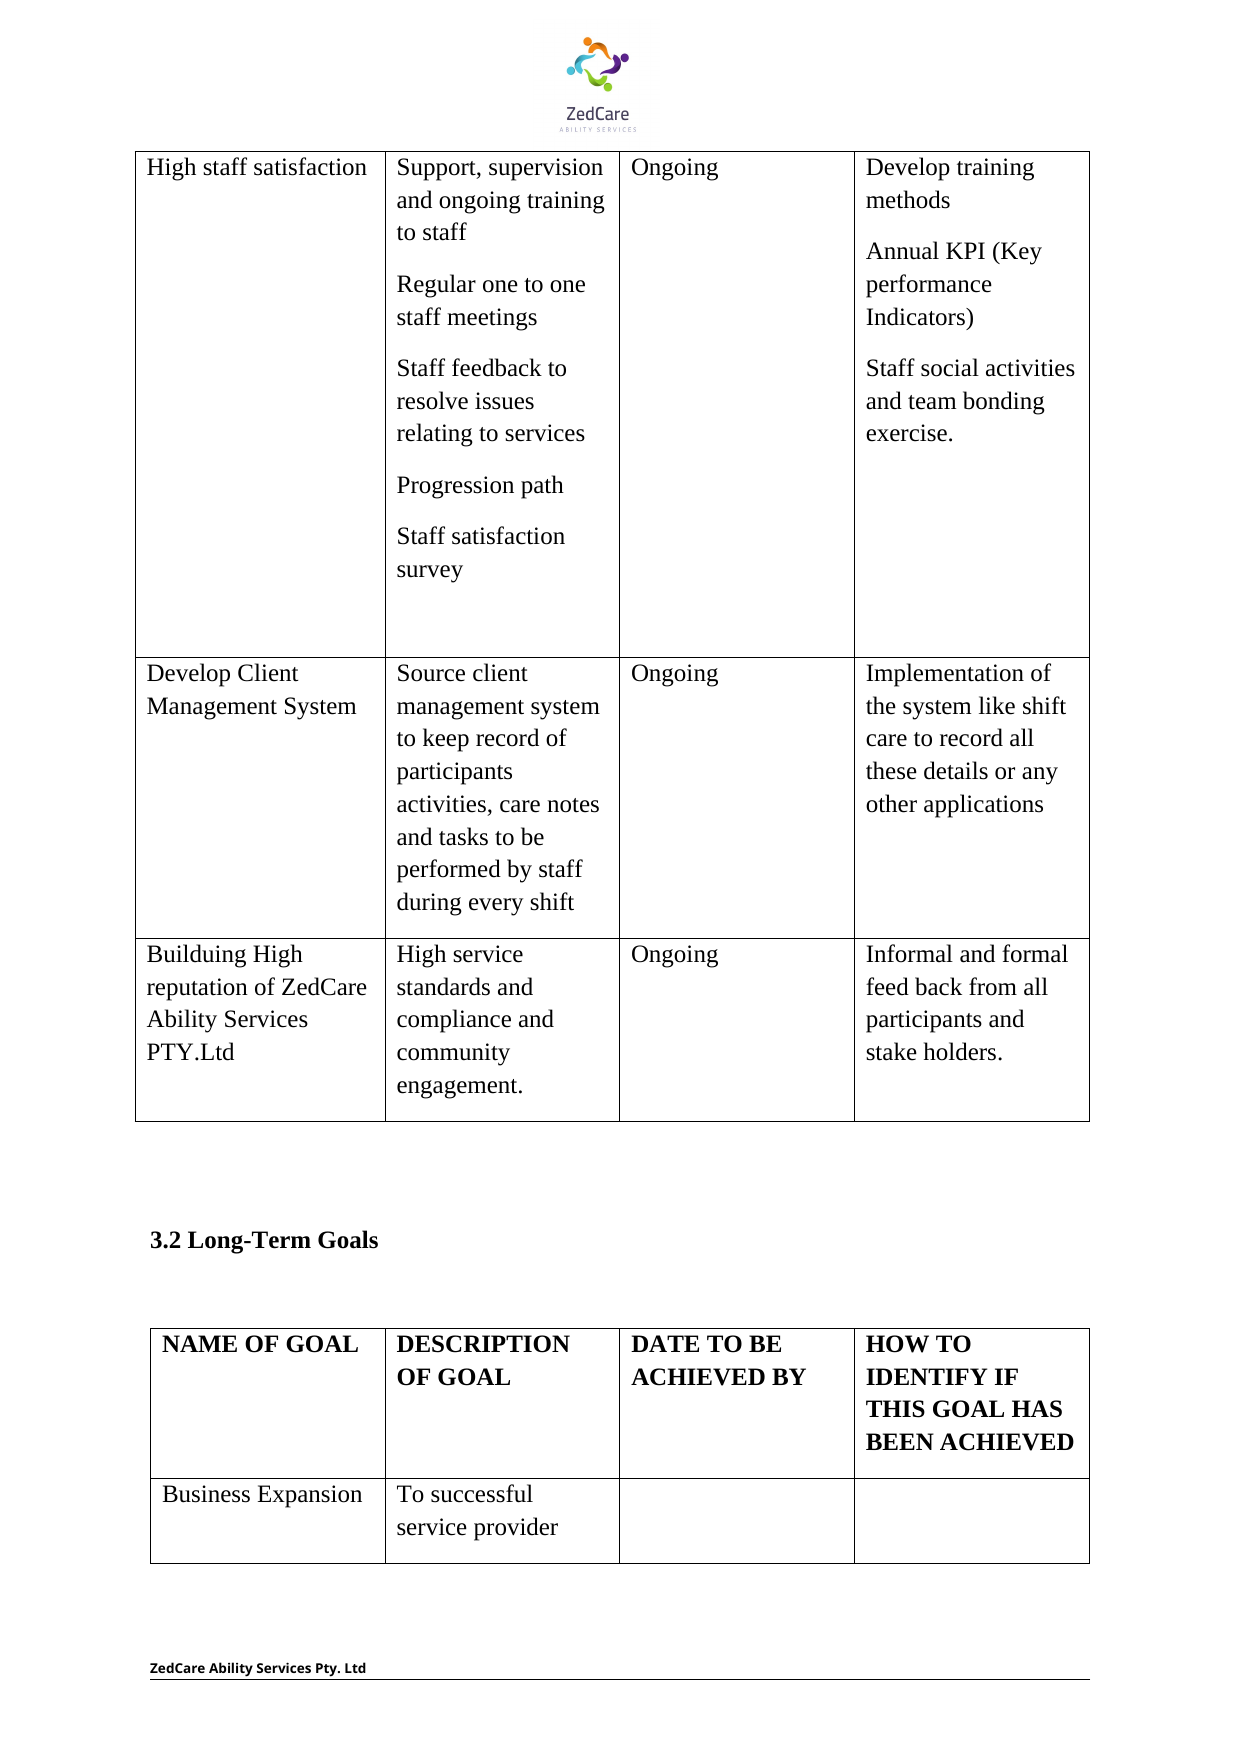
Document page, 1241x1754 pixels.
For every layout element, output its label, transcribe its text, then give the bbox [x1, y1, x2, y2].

table_cell Ongoing [620, 939, 854, 1121]
table_header HOW TO IDENTIFY IF THIS GOAL HAS BEEN ACHIEVED [855, 1329, 1089, 1478]
table_cell Support, supervision and ongoing training to staff Regular one to one staff meetings Staff feedback to resolve issues relating to services Progression path Staff satisfaction survey [386, 152, 619, 657]
table_cell Ongoing [620, 152, 854, 657]
table_cell Business Expansion [151, 1479, 385, 1563]
table_cell To successful service provider [386, 1479, 619, 1563]
table_header NAME OF GOAL [151, 1329, 385, 1478]
table_header DATE TO BE ACHIEVED BY [620, 1329, 854, 1478]
picture [533, 19, 661, 151]
table_cell High service standards and compliance and community engagement. [386, 939, 619, 1121]
table_cell Builduing High reputation of ZedCare Ability Services PTY.Ltd [136, 939, 385, 1121]
table_cell [855, 1479, 1089, 1563]
table_cell Ongoing [620, 658, 854, 938]
table_cell Develop Client Management System [136, 658, 385, 938]
table_cell Informal and formal feed back from all participants and stake holders. [855, 939, 1089, 1121]
table_cell High staff satisfaction [136, 152, 385, 657]
table_header DESCRIPTION OF GOAL [386, 1329, 619, 1478]
table_cell Develop training methods Annual KPI (Key performance Indicators) Staff social activities and team bonding exercise. [855, 152, 1089, 657]
table_cell [620, 1479, 854, 1563]
table_cell Implementation of the system like shift care to record all these details or any other applications [855, 658, 1089, 938]
table_cell Source client management system to keep record of participants activities, care notes and tasks to be performed by staff during every shift [386, 658, 619, 938]
text 3.2 Long-Term Goals [150, 1225, 1090, 1254]
